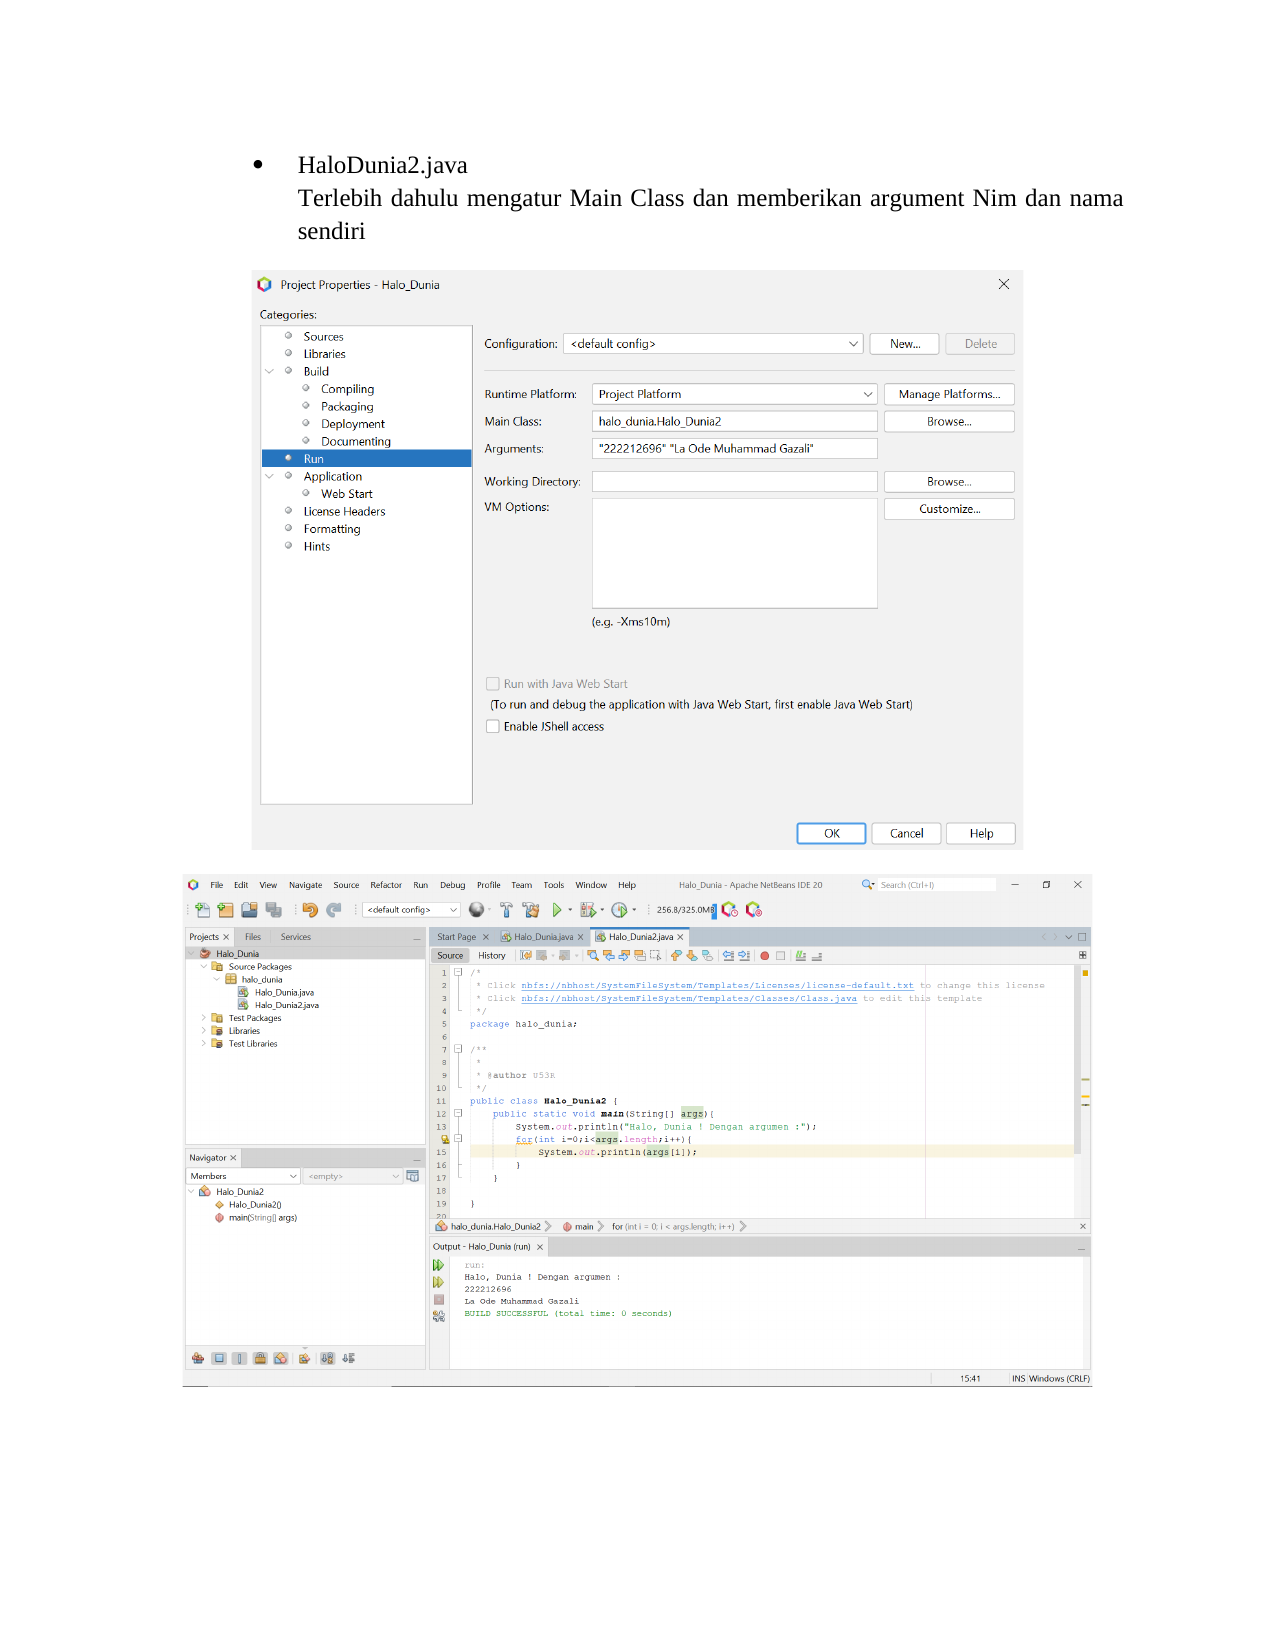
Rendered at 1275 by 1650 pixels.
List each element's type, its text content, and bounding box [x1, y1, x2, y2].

picture [182, 874, 1093, 1387]
picture [251, 270, 1024, 850]
list HaloDunia2.java [253, 150, 1125, 179]
list Terlebih dahulu mengatur Main Class dan memberikan argument Nim dan nama sendiri [298, 183, 1125, 245]
